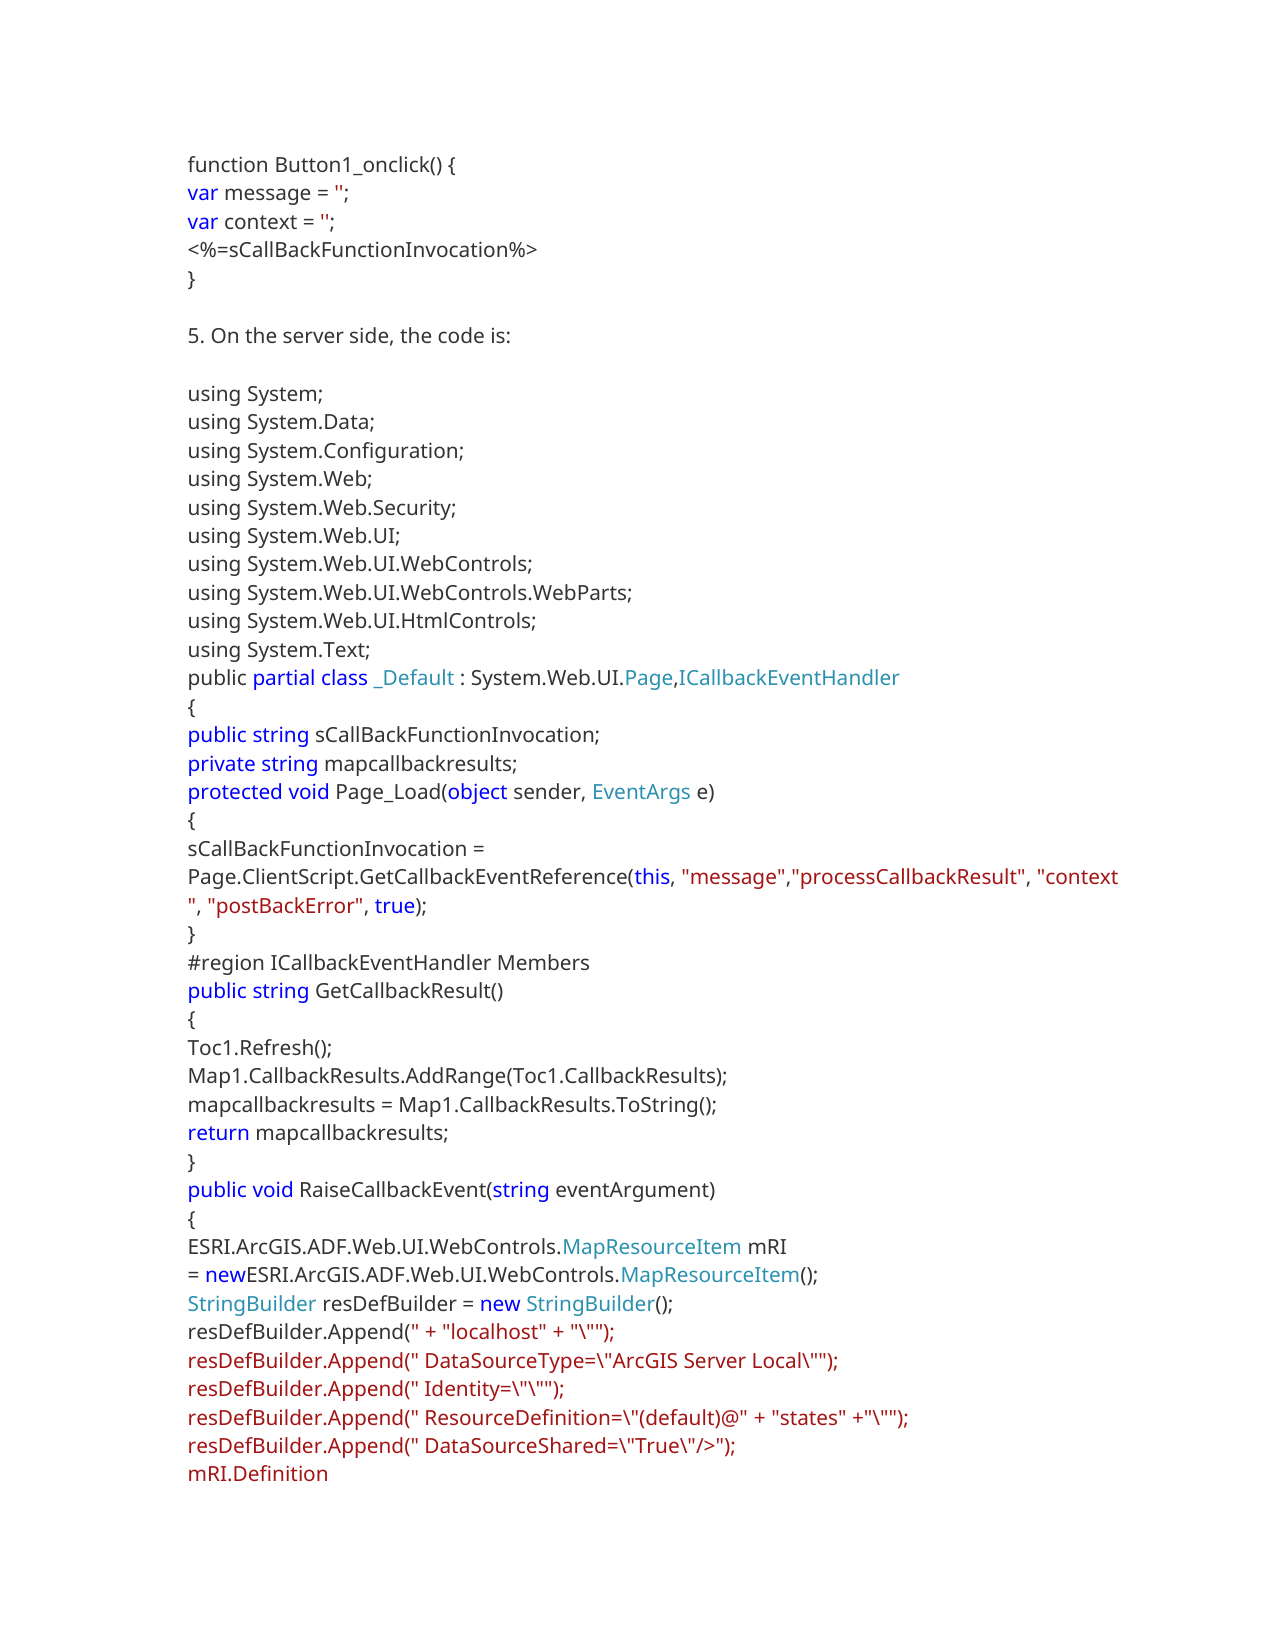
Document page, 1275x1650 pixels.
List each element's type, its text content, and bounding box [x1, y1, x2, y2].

text 5. On the server side, the code is: [187, 321, 1125, 350]
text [187, 379, 1125, 1488]
text function Button1_onclick() { var message = ''; var context = ''; <%=sCallBackFunctionInvocation%> } [187, 150, 1125, 292]
